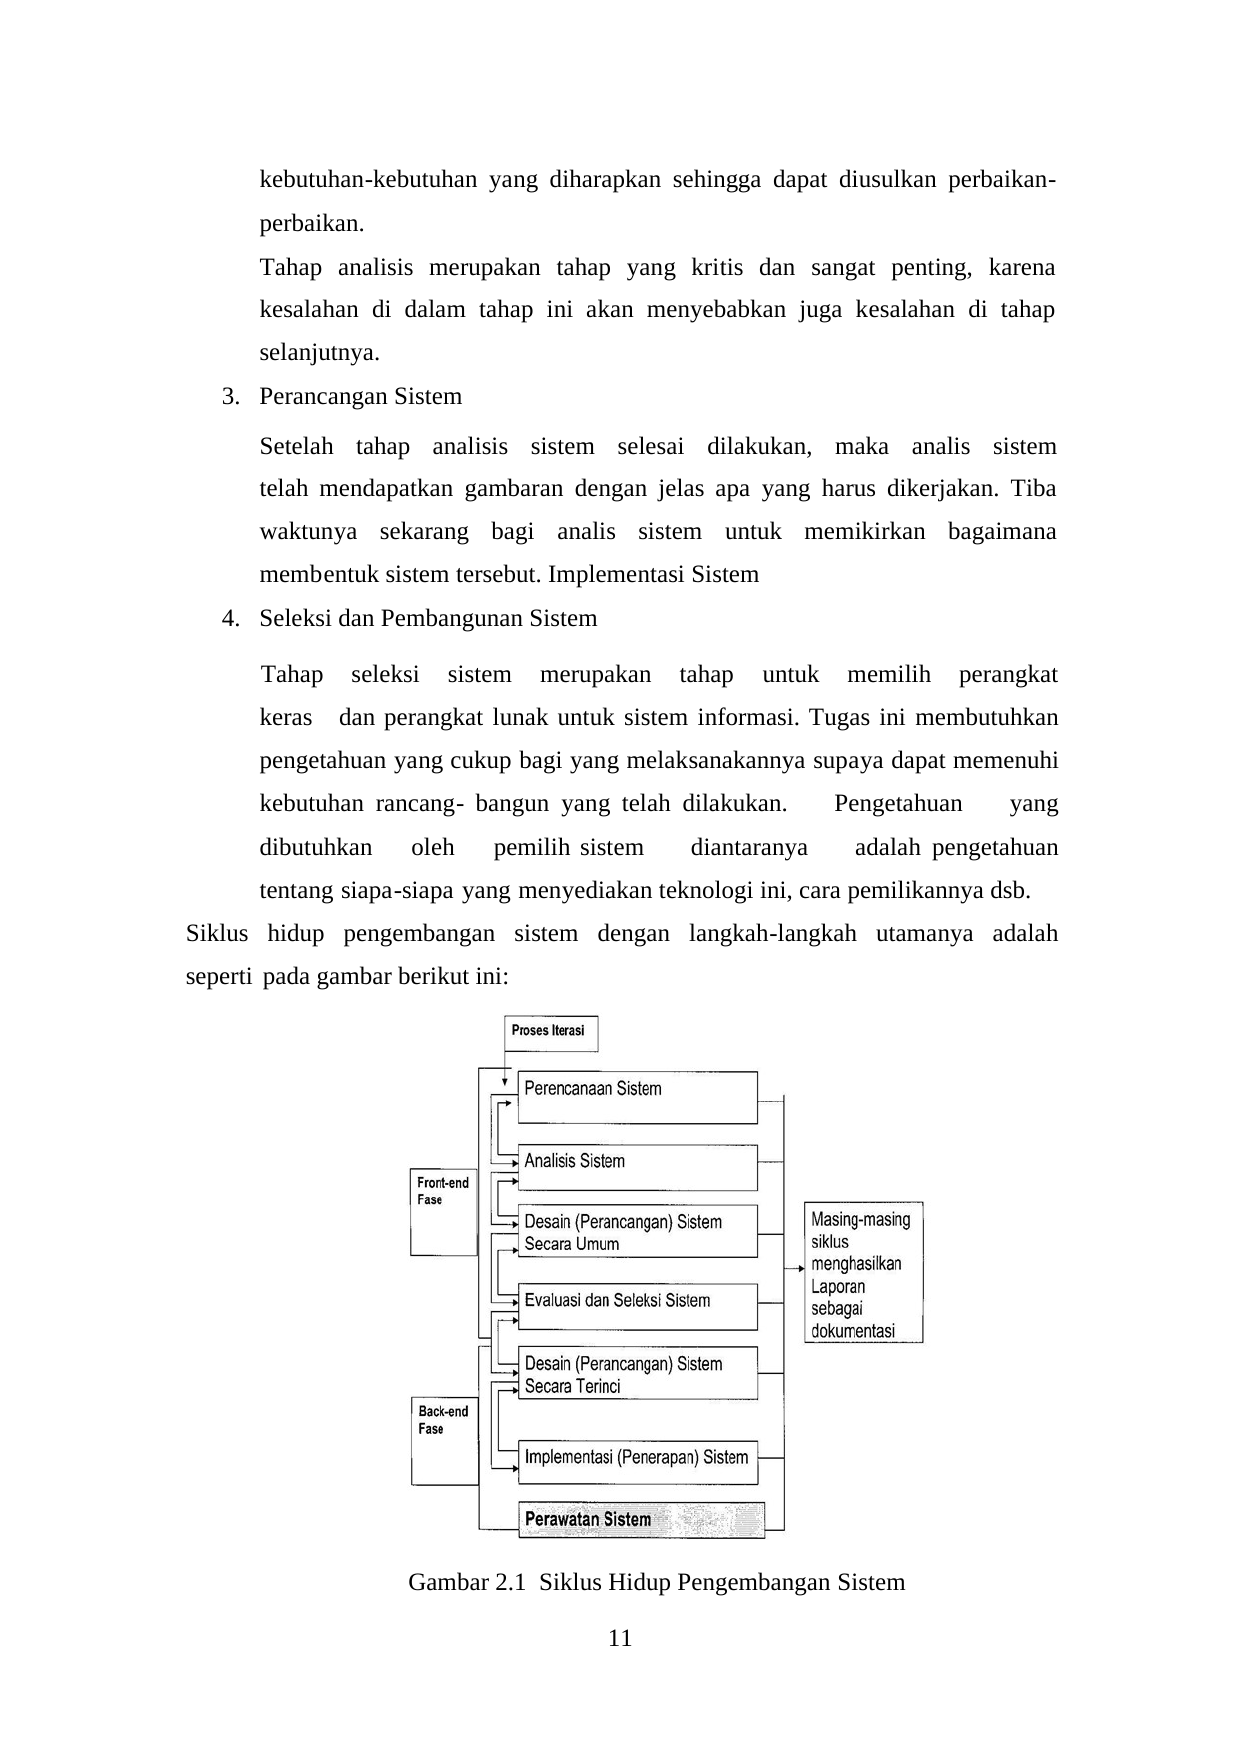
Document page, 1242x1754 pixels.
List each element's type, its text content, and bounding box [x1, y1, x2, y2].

picture [399, 1004, 937, 1540]
text Setelah tahap analisis sistem selesai dilakukan, maka analis sistem telah mendapatkan gambaran dengan jelas apa yang harus dikerjakan. Tiba waktunya sekarang bagi analis sistem untuk memikirkan bagaimana membentuk sistem tersebut. Implementasi Sistem [259, 431, 1057, 588]
text Tahap seleksi sistem merupakan tahap untuk memilih perangkat keras dan perangkat lunak untuk sistem informasi. Tugas ini membutuhkan pengetahuan yang cukup bagi yang melaksanakannya supaya dapat memenuhi kebutuhan rancang- bangun yang telah dilakukan. Pengetahuan yang dibutuhkan oleh pemilih sistem diantaranya adalah pengetahuan tentang siapa-siapa yang menyediakan teknologi ini, cara pemilikannya dsb. [259, 659, 1059, 903]
text Siklus hidup pengembangan sistem dengan langkah-langkah utamanya adalah seperti pada gambar berikut ini: [186, 918, 1058, 990]
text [259, 164, 1057, 236]
text Tahap analisis merupakan tahap yang kritis dan sangat penting, karena kesalahan di dalam tahap ini akan menyebabkan juga kesalahan di tahap selanjutnya. [259, 252, 1055, 366]
text 4. Seleksi dan Pembangunan Sistem [222, 603, 1067, 632]
text 3. Perancangan Sistem [222, 381, 1067, 410]
text Gambar 2.1 Siklus Hidup Pengembangan Sistem [408, 1567, 1067, 1596]
